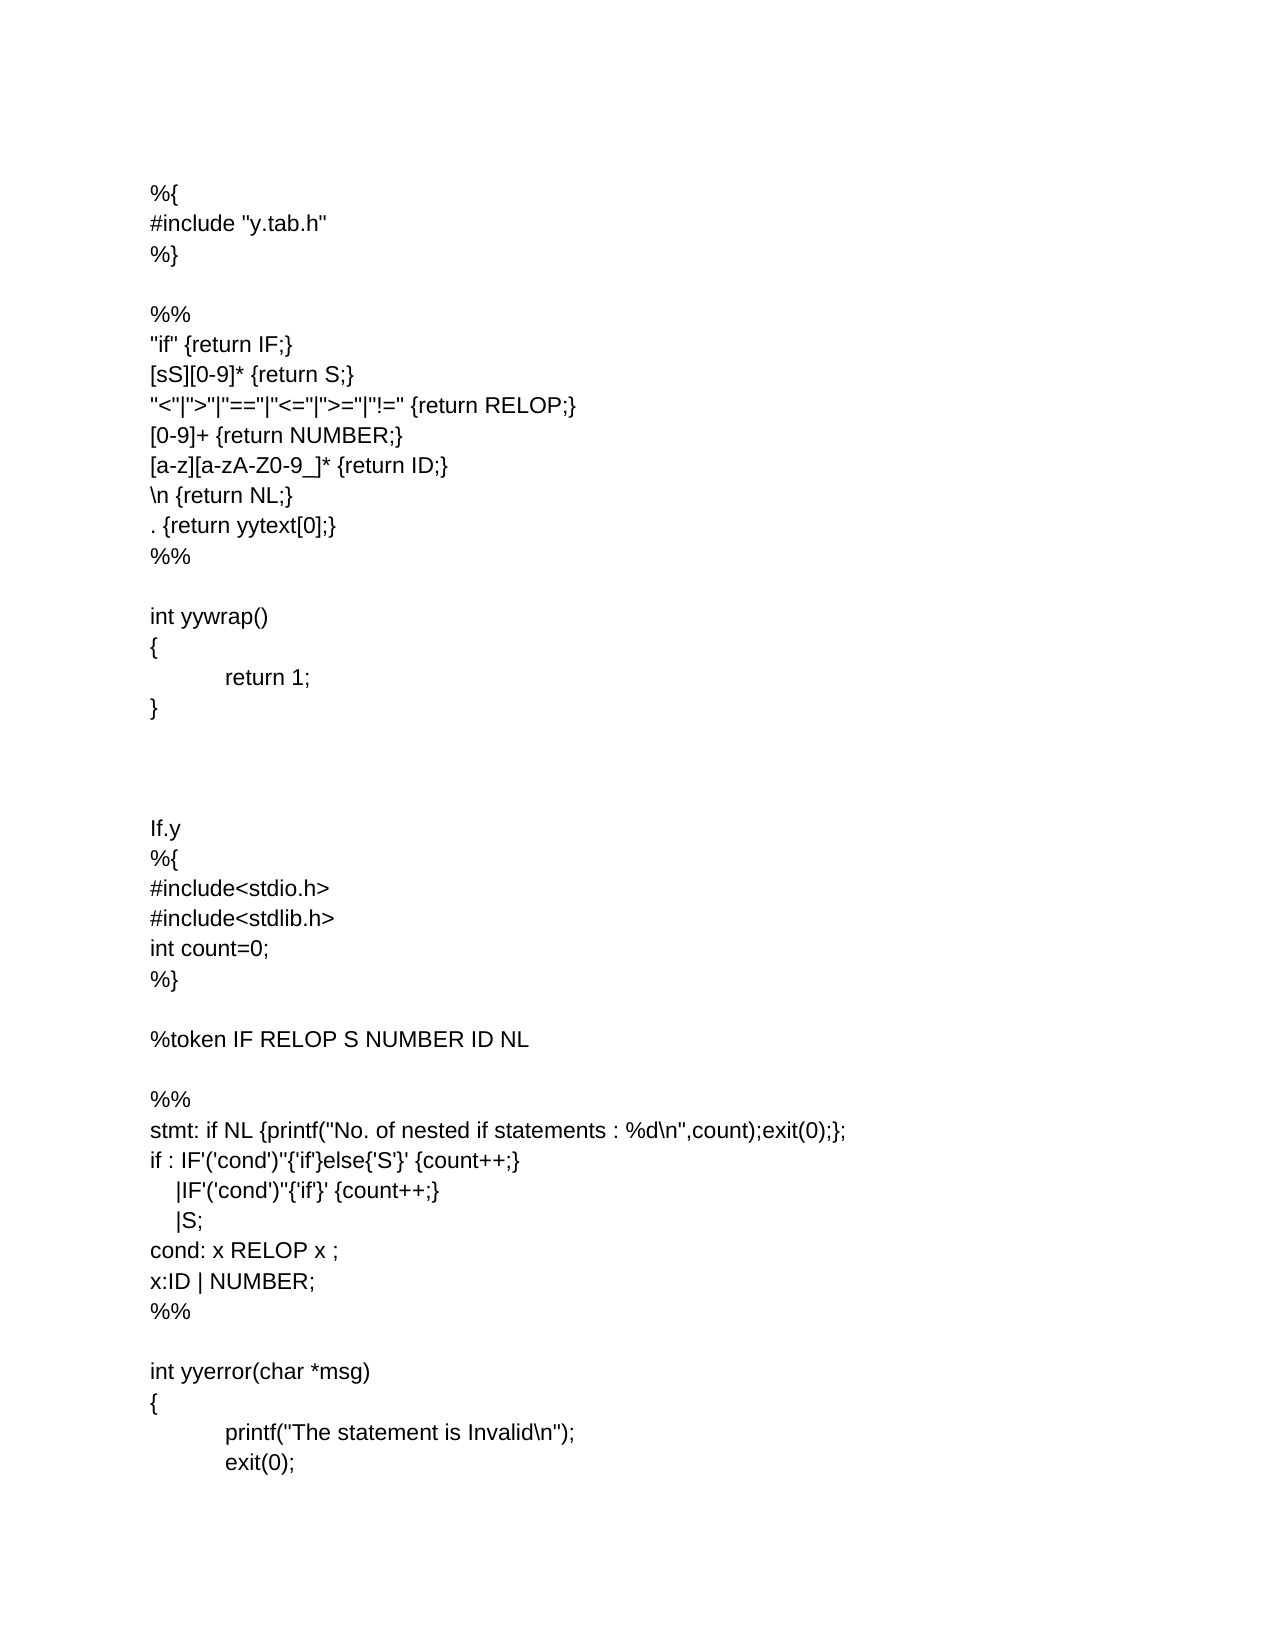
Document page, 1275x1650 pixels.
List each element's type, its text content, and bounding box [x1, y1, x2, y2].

text %} [150, 241, 1125, 267]
text If.y [150, 814, 1125, 841]
text { [150, 633, 1125, 660]
text stmt: if NL {printf("No. of nested if statements : %d\n",count);exit(0);}; [150, 1117, 1125, 1143]
text int yyerror(char *msg) [150, 1358, 1125, 1385]
text [a-z][a-zA-Z0-9_]* {return ID;} [150, 452, 1125, 478]
text int count=0; [150, 935, 1125, 962]
text printf("The statement is Invalid\n"); [150, 1419, 1125, 1445]
text %{ [150, 180, 1125, 207]
text } [150, 694, 1125, 720]
text "if" {return IF;} [150, 331, 1125, 358]
text x:ID | NUMBER; [150, 1268, 1125, 1294]
text %} [150, 966, 1125, 992]
text %token IF RELOP S NUMBER ID NL [150, 1026, 1125, 1052]
text %{ [150, 845, 1125, 871]
text exit(0); [150, 1449, 1125, 1475]
text |IF'('cond')''{'if'}' {count++;} [150, 1177, 1125, 1203]
text . {return yytext[0];} [150, 512, 1125, 539]
text %% [150, 543, 1125, 569]
text #include<stdlib.h> [150, 905, 1125, 932]
text |S; [150, 1207, 1125, 1234]
text return 1; [150, 663, 1125, 690]
text #include<stdio.h> [150, 875, 1125, 901]
text "<"|">"|"=="|"<="|">="|"!=" {return RELOP;} [150, 392, 1125, 418]
text cond: x RELOP x ; [150, 1237, 1125, 1264]
text %% [150, 1086, 1125, 1113]
text [sS][0-9]* {return S;} [150, 361, 1125, 388]
text %% [150, 1298, 1125, 1324]
text if : IF'('cond')''{'if'}else{'S'}' {count++;} [150, 1147, 1125, 1173]
text %% [150, 301, 1125, 327]
text #include "y.tab.h" [150, 210, 1125, 237]
text \n {return NL;} [150, 482, 1125, 509]
text { [150, 1388, 1125, 1415]
text int yywrap() [150, 603, 1125, 629]
text [0-9]+ {return NUMBER;} [150, 422, 1125, 448]
